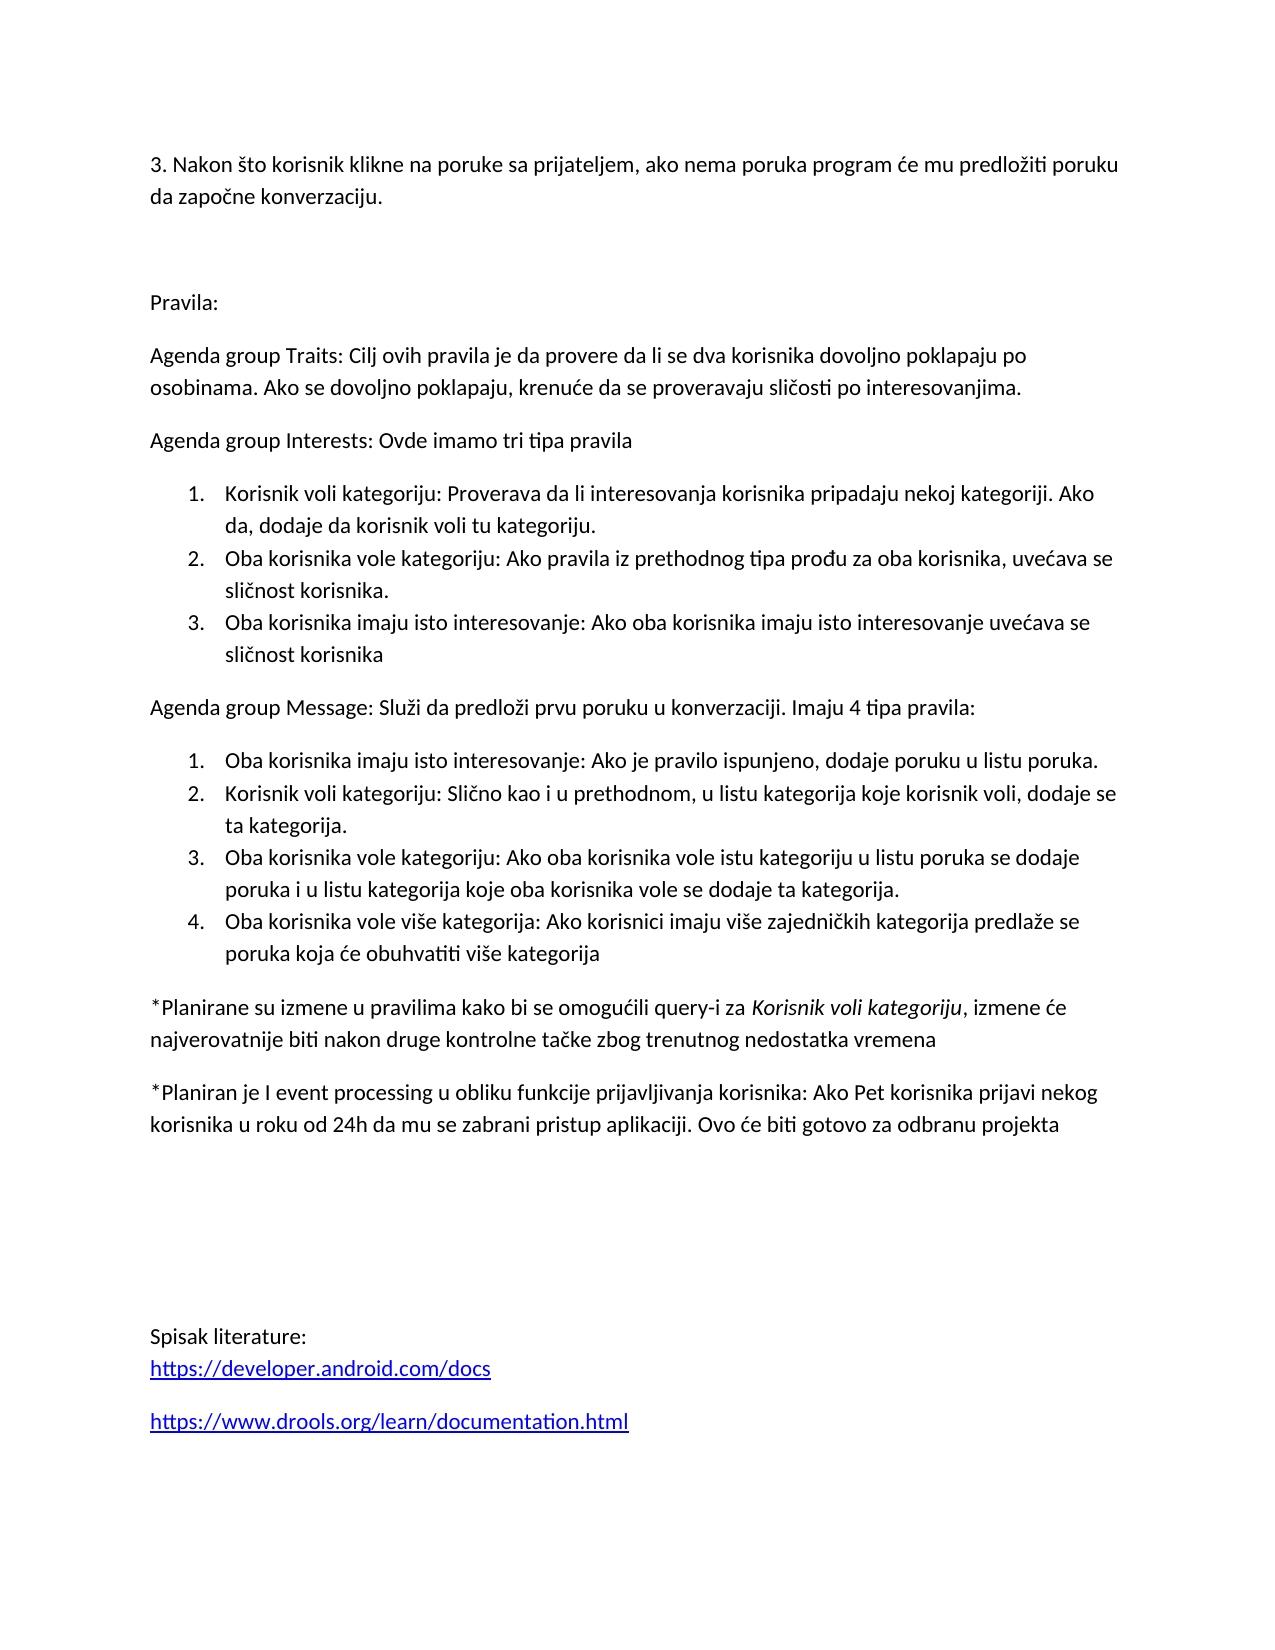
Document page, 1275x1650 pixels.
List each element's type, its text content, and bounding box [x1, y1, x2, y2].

text Agenda group Interests: Ovde imamo tri tipa pravila [150, 426, 1125, 454]
list Oba korisnika vole kategoriju: Ako pravila iz prethodnog tipa prođu za oba korisnika, uvećava se sličnost korisnika. [187, 544, 1125, 604]
text *Planirane su izmene u pravilima kako bi se omogućili query-i za Korisnik voli kategoriju, izmene će najverovatnije biti nakon druge kontrolne tačke zbog trenutnog nedostatka vremena [150, 993, 1125, 1053]
list Oba korisnika vole kategoriju: Ako oba korisnika vole istu kategoriju u listu poruka se dodaje poruka i u listu kategorija koje oba korisnika vole se dodaje ta kategorija. [187, 843, 1125, 903]
text 3. Nakon što korisnik klikne na poruke sa prijateljem, ako nema poruka program će mu predložiti poruku da započne konverzaciju. [150, 150, 1125, 210]
text Agenda group Message: Služi da predloži prvu poruku u konverzaciji. Imaju 4 tipa pravila: [150, 693, 1125, 721]
text Pravila: [150, 288, 1125, 316]
text *Planiran je I event processing u obliku funkcije prijavljivanja korisnika: Ako Pet korisnika prijavi nekog korisnika u roku od 24h da mu se zabrani pristup aplikaciji. Ovo će biti gotovo za odbranu projekta [150, 1078, 1125, 1138]
text Agenda group Traits: Cilj ovih pravila je da provere da li se dva korisnika dovoljno poklapaju po osobinama. Ako se dovoljno poklapaju, krenuće da se proveravaju sličosti po interesovanjima. [150, 341, 1125, 401]
list Oba korisnika vole više kategorija: Ako korisnici imaju više zajedničkih kategorija predlaže se poruka koja će obuhvatiti više kategorija [187, 907, 1125, 968]
list Oba korisnika imaju isto interesovanje: Ako oba korisnika imaju isto interesovanje uvećava se sličnost korisnika [187, 608, 1125, 668]
list Oba korisnika imaju isto interesovanje: Ako je pravilo ispunjeno, dodaje poruku u listu poruka. [187, 746, 1125, 774]
text https://www.drools.org/learn/documentation.html [150, 1407, 1125, 1435]
list Korisnik voli kategoriju: Proverava da li interesovanja korisnika pripadaju nekoj kategoriji. Ako da, dodaje da korisnik voli tu kategoriju. [187, 479, 1125, 540]
text Spisak literature: https://developer.android.com/docs [150, 1322, 1125, 1382]
list Korisnik voli kategoriju: Slično kao i u prethodnom, u listu kategorija koje korisnik voli, dodaje se ta kategorija. [187, 779, 1125, 839]
